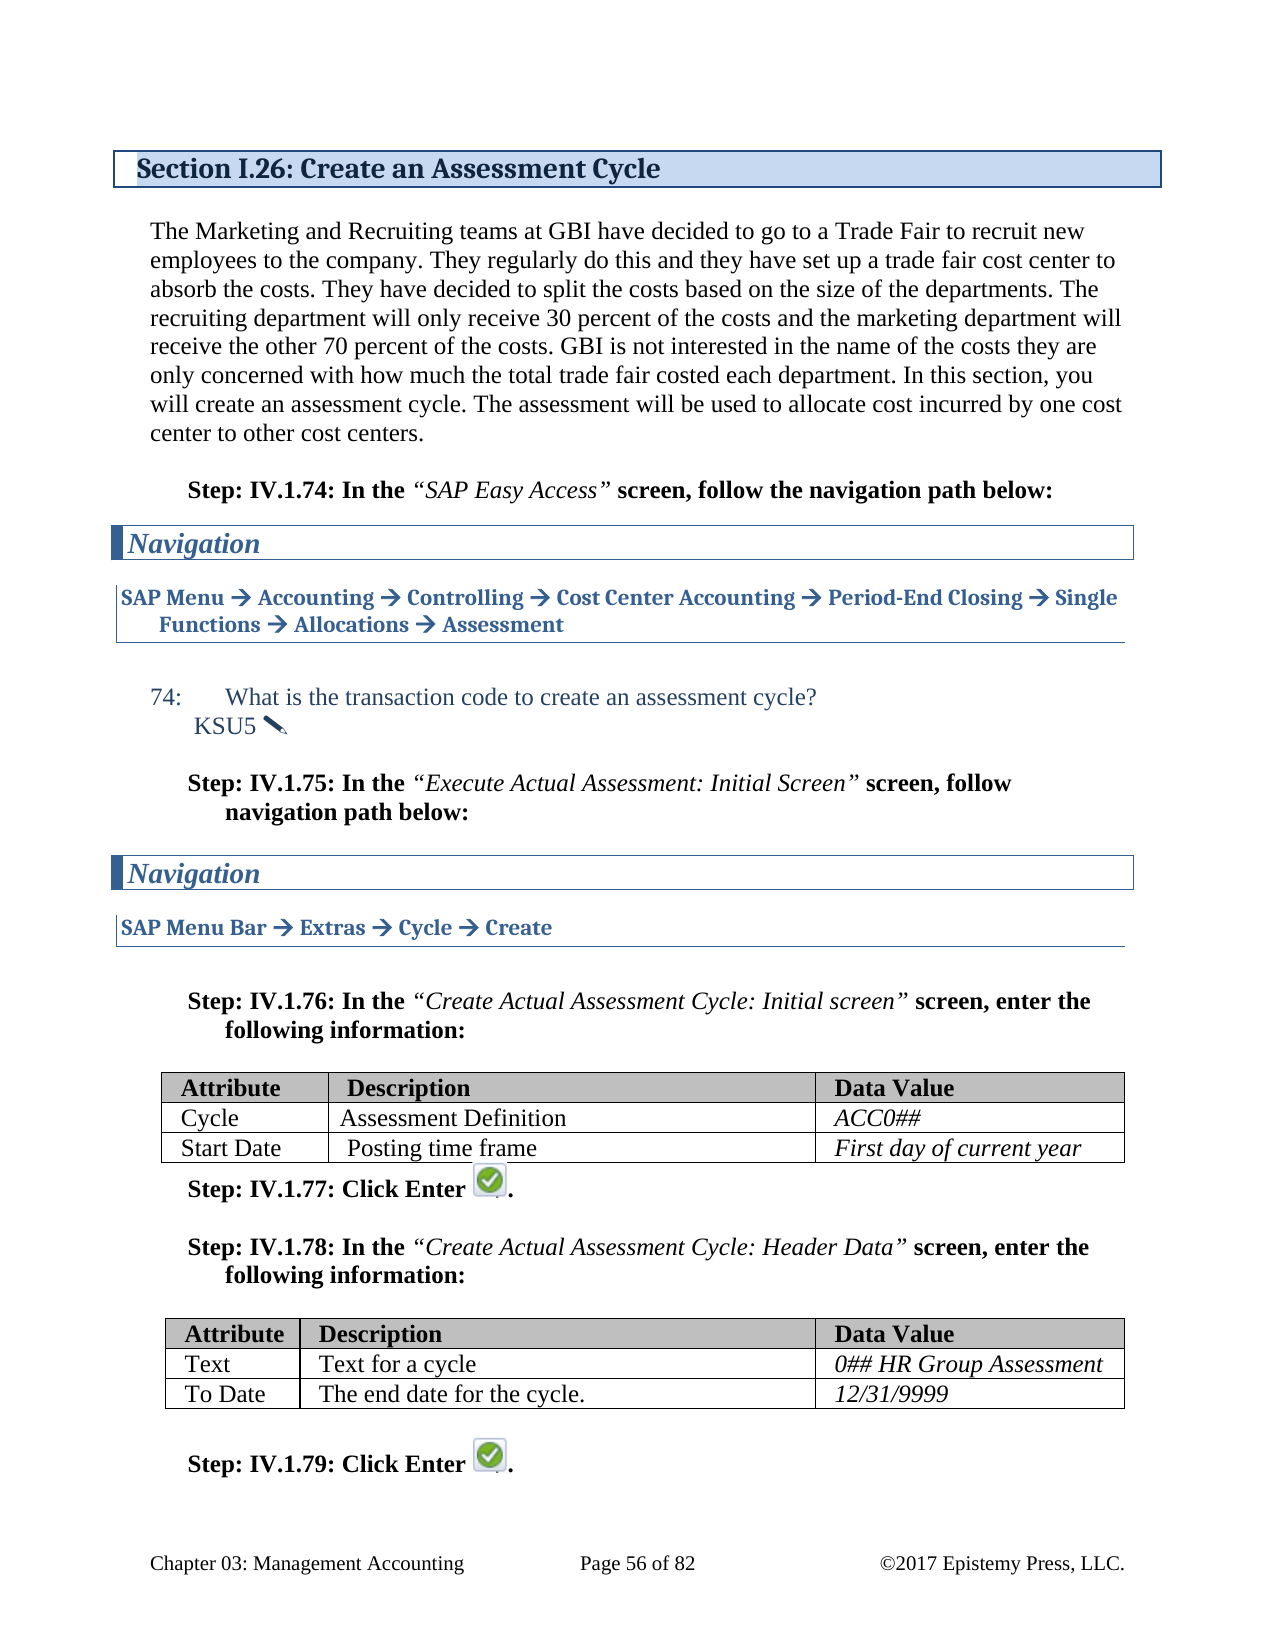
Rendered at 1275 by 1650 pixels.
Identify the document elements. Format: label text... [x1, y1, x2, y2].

table_header Description [301, 1319, 815, 1348]
text Navigation [123, 856, 1133, 889]
text Create an Assessment Cycle [137, 152, 1160, 186]
table_cell Posting time frame [329, 1133, 815, 1162]
table_header Description [329, 1073, 815, 1102]
text In the “Create Actual Assessment Cycle: Header Data” screen, enter the following information: [187, 1232, 1125, 1289]
table_header Attribute [166, 1319, 299, 1348]
table_cell ACC0## [816, 1103, 1124, 1132]
table_header Attribute [162, 1073, 328, 1102]
table_cell Assessment Definition [329, 1103, 815, 1132]
text The Marketing and Recruiting teams at GBI have decided to go to a Trade Fair to recruit new employees to the company. They regularly do this and they have set up a trade fair cost center to absorb the costs. They have decided to split the costs based on the size of the departments. The recruiting department will only receive 30 percent of the costs and the marketing department will receive the other 70 percent of the costs. GBI is not interested in the name of the costs they are only concerned with how much the total trade fair costed each department. In this section, you will create an assessment cycle. The assessment will be used to allocate cost incurred by one cost center to other cost centers. [150, 216, 1125, 446]
table_cell First day of current year [816, 1133, 1124, 1162]
table_cell The end date for the cycle. [301, 1379, 815, 1407]
text Click Enter . [187, 1163, 1125, 1203]
table_cell Text [166, 1349, 299, 1378]
subtitle SAP Menu Accounting Controlling Cost Center Accounting Period-End Closing Single Functions Allocations Assessment [117, 585, 1125, 642]
table_cell 12/31/9999 [816, 1379, 1124, 1407]
table_header Data Value [816, 1073, 1124, 1102]
subtitle SAP Menu Bar Extras Cycle Create [117, 915, 1125, 946]
picture [472, 1437, 508, 1473]
text In the “Create Actual Assessment Cycle: Initial screen” screen, enter the following information: [187, 986, 1125, 1043]
text Click Enter . [187, 1437, 1125, 1478]
table_cell To Date [166, 1379, 299, 1407]
text In the “Execute Actual Assessment: Initial Screen” screen, follow navigation path below: [187, 768, 1125, 826]
table_header Data Value [816, 1319, 1124, 1348]
table_cell Text for a cycle [301, 1349, 815, 1378]
table_cell Start Date [162, 1133, 328, 1162]
picture [472, 1162, 508, 1198]
table_cell 0## HR Group Assessment [816, 1349, 1124, 1378]
text In the “SAP Easy Access” screen, follow the navigation path below: [187, 475, 1125, 504]
table_cell Cycle [162, 1103, 328, 1132]
text What is the transaction code to create an assessment cycle? KSU5 [150, 682, 1125, 740]
text Navigation [123, 526, 1133, 559]
